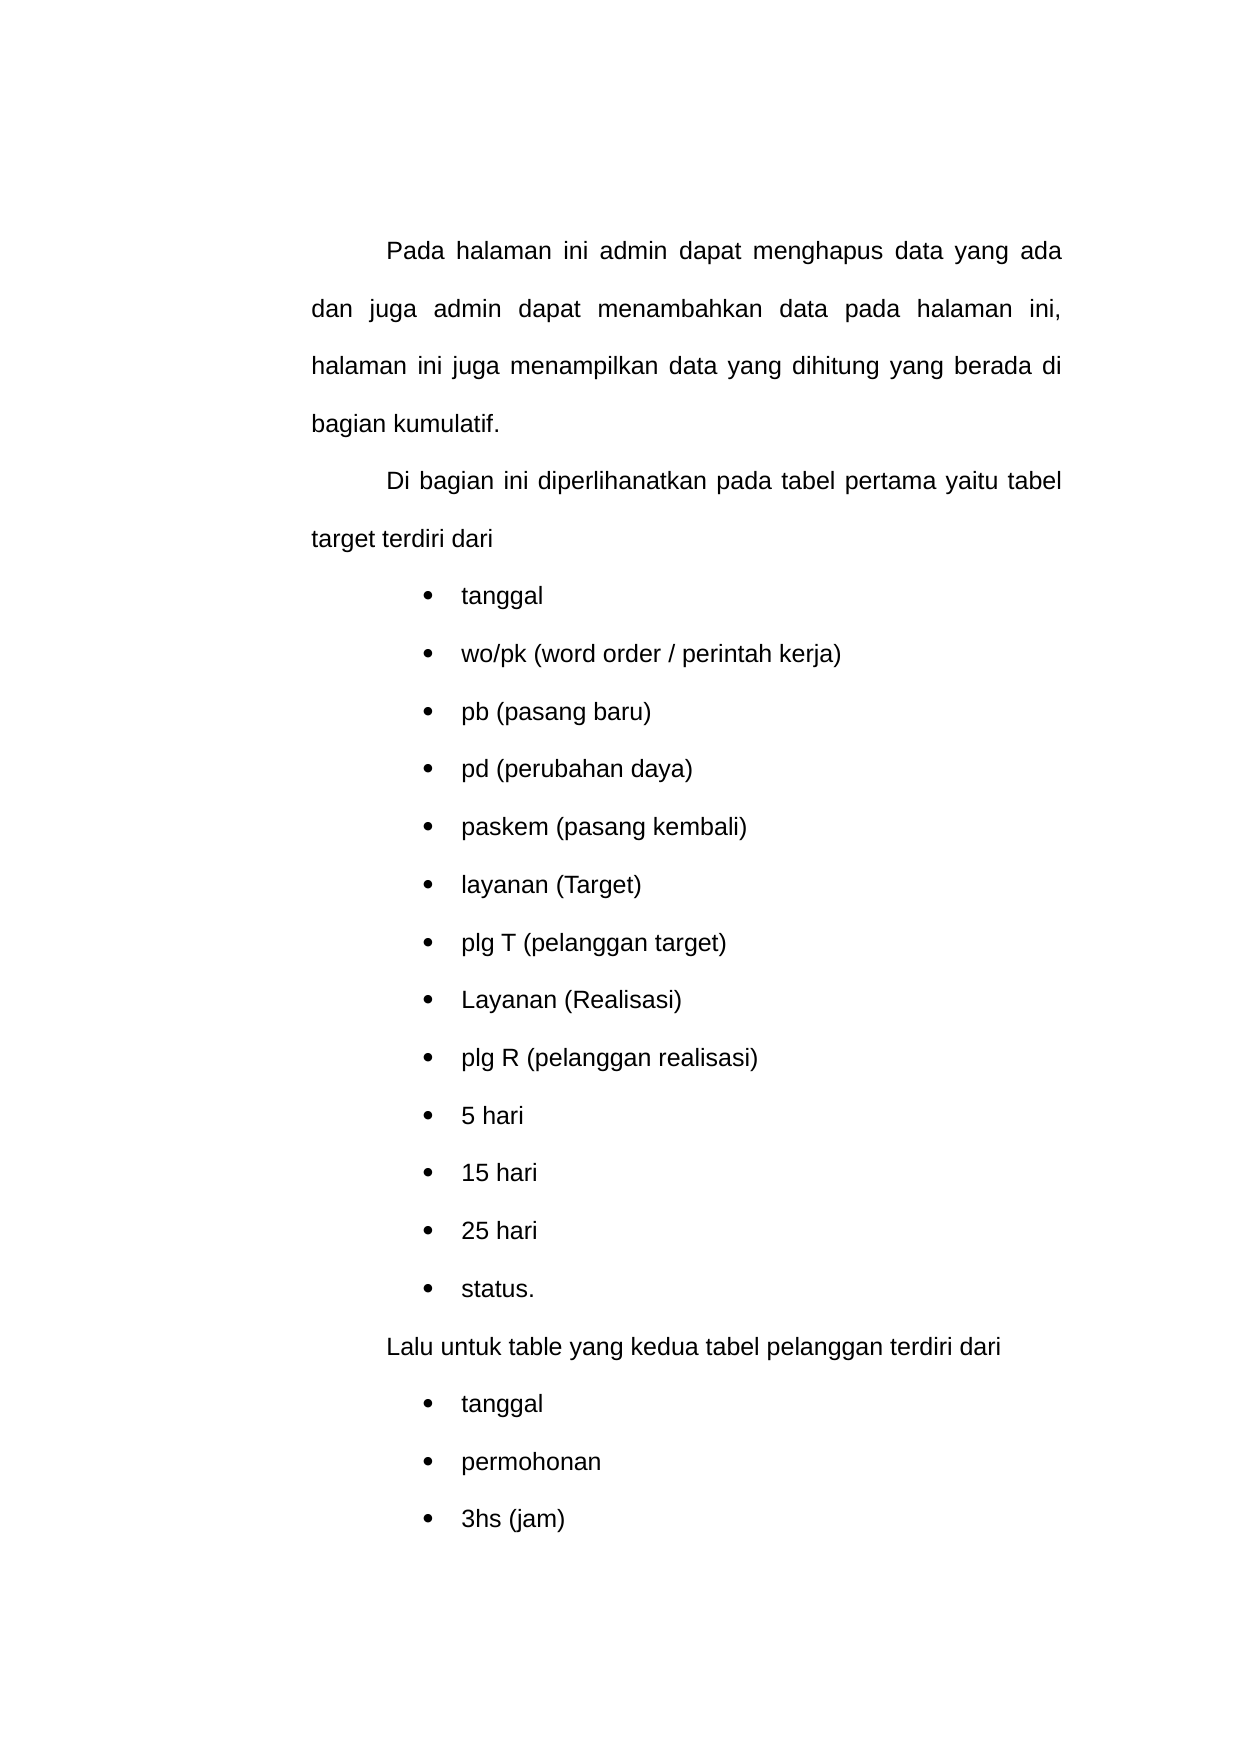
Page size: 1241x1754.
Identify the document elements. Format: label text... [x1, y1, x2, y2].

list Layanan (Realisasi) [424, 985, 1063, 1014]
list Di bagian ini diperlihanatkan pada tabel pertama yaitu tabel target terdiri dari [311, 466, 1063, 552]
list pd (perubahan daya) [424, 754, 1063, 783]
list paskem (pasang kembali) [424, 812, 1063, 841]
list plg T (pelanggan target) [424, 927, 1063, 956]
list wo/pk (word order / perintah kerja) [424, 639, 1063, 668]
list permohonan [424, 1447, 1063, 1476]
list plg R (pelanggan realisasi) [424, 1043, 1063, 1072]
list 25 hari [424, 1216, 1063, 1245]
list layanan (Target) [424, 870, 1063, 899]
list 15 hari [424, 1158, 1063, 1187]
list tanggal [424, 1389, 1063, 1418]
list Pada halaman ini admin dapat menghapus data yang ada dan juga admin dapat menambahkan data pada halaman ini, halaman ini juga menampilkan data yang dihitung yang berada di bagian kumulatif. [311, 236, 1063, 437]
list tanggal [424, 581, 1063, 610]
list 5 hari [424, 1101, 1063, 1129]
list 3hs (jam) [424, 1504, 1063, 1533]
list status. [424, 1274, 1063, 1303]
list pb (pasang baru) [424, 697, 1063, 726]
list Lalu untuk table yang kedua tabel pelanggan terdiri dari [311, 1331, 1063, 1360]
